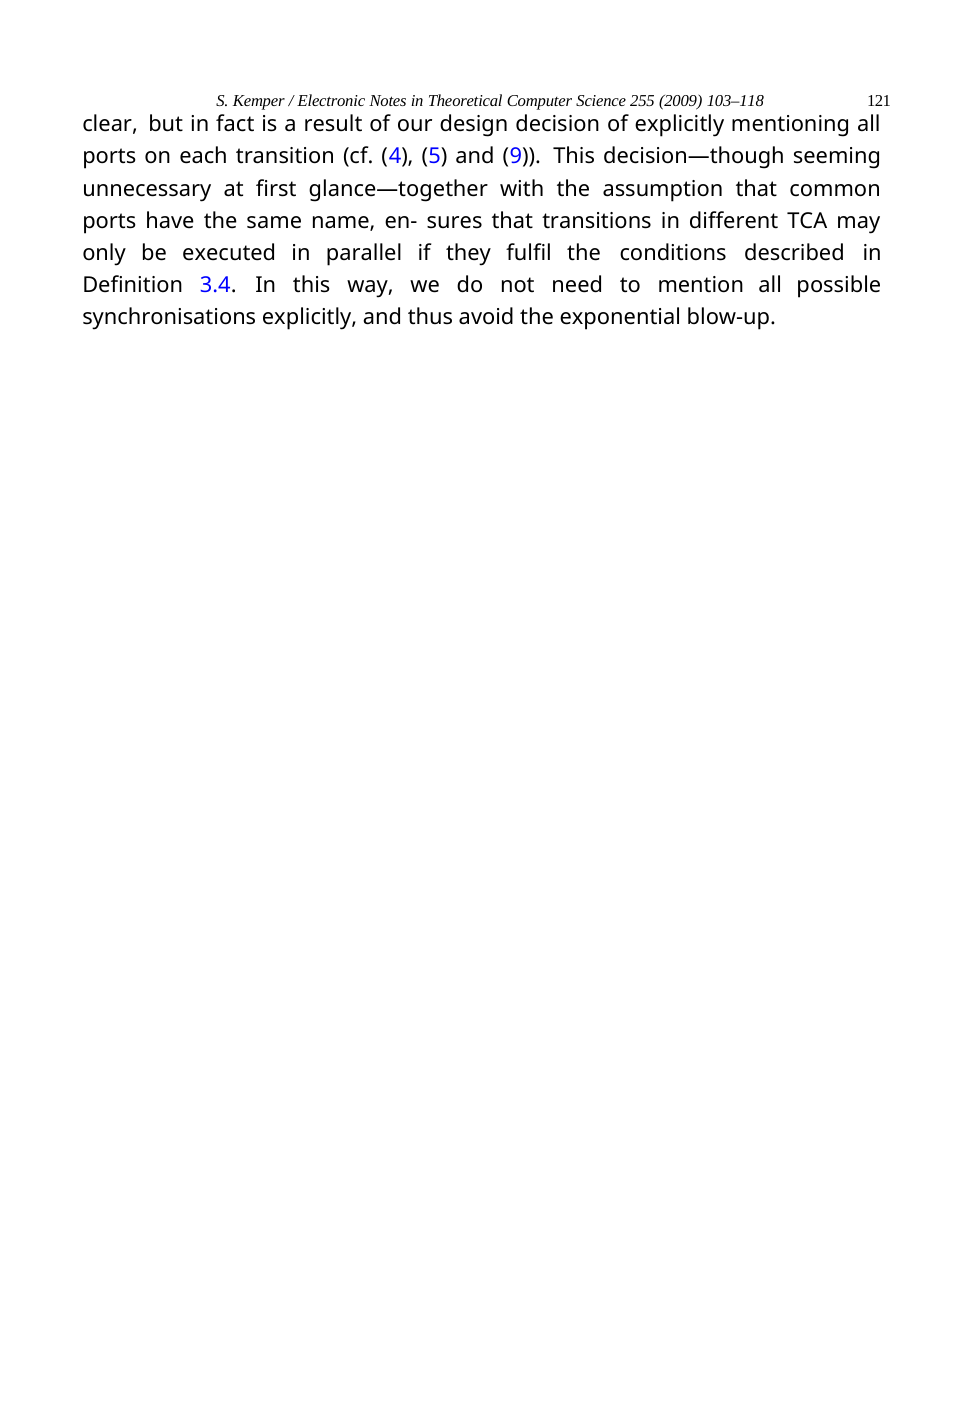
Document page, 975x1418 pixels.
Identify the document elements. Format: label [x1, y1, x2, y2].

text [82, 108, 882, 331]
